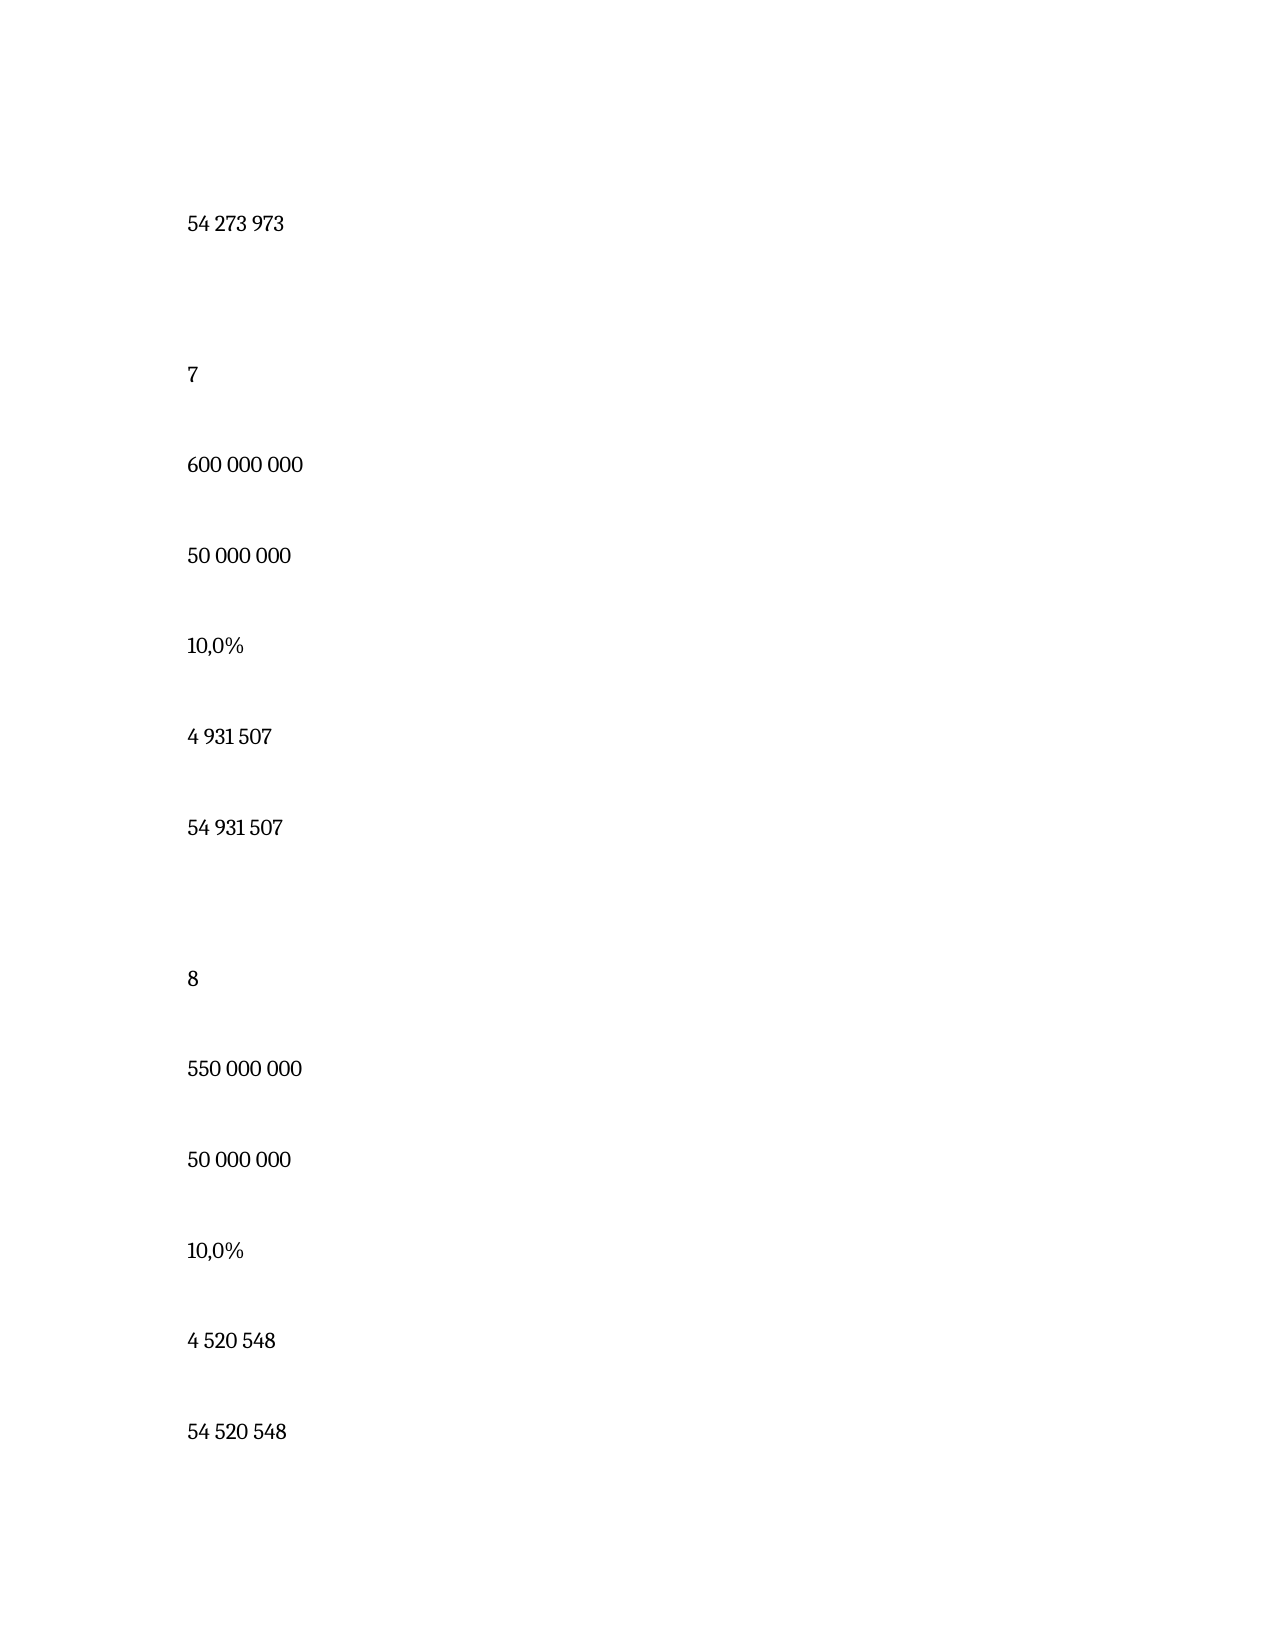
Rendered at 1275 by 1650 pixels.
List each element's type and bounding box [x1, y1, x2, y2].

text [187, 150, 1087, 1475]
